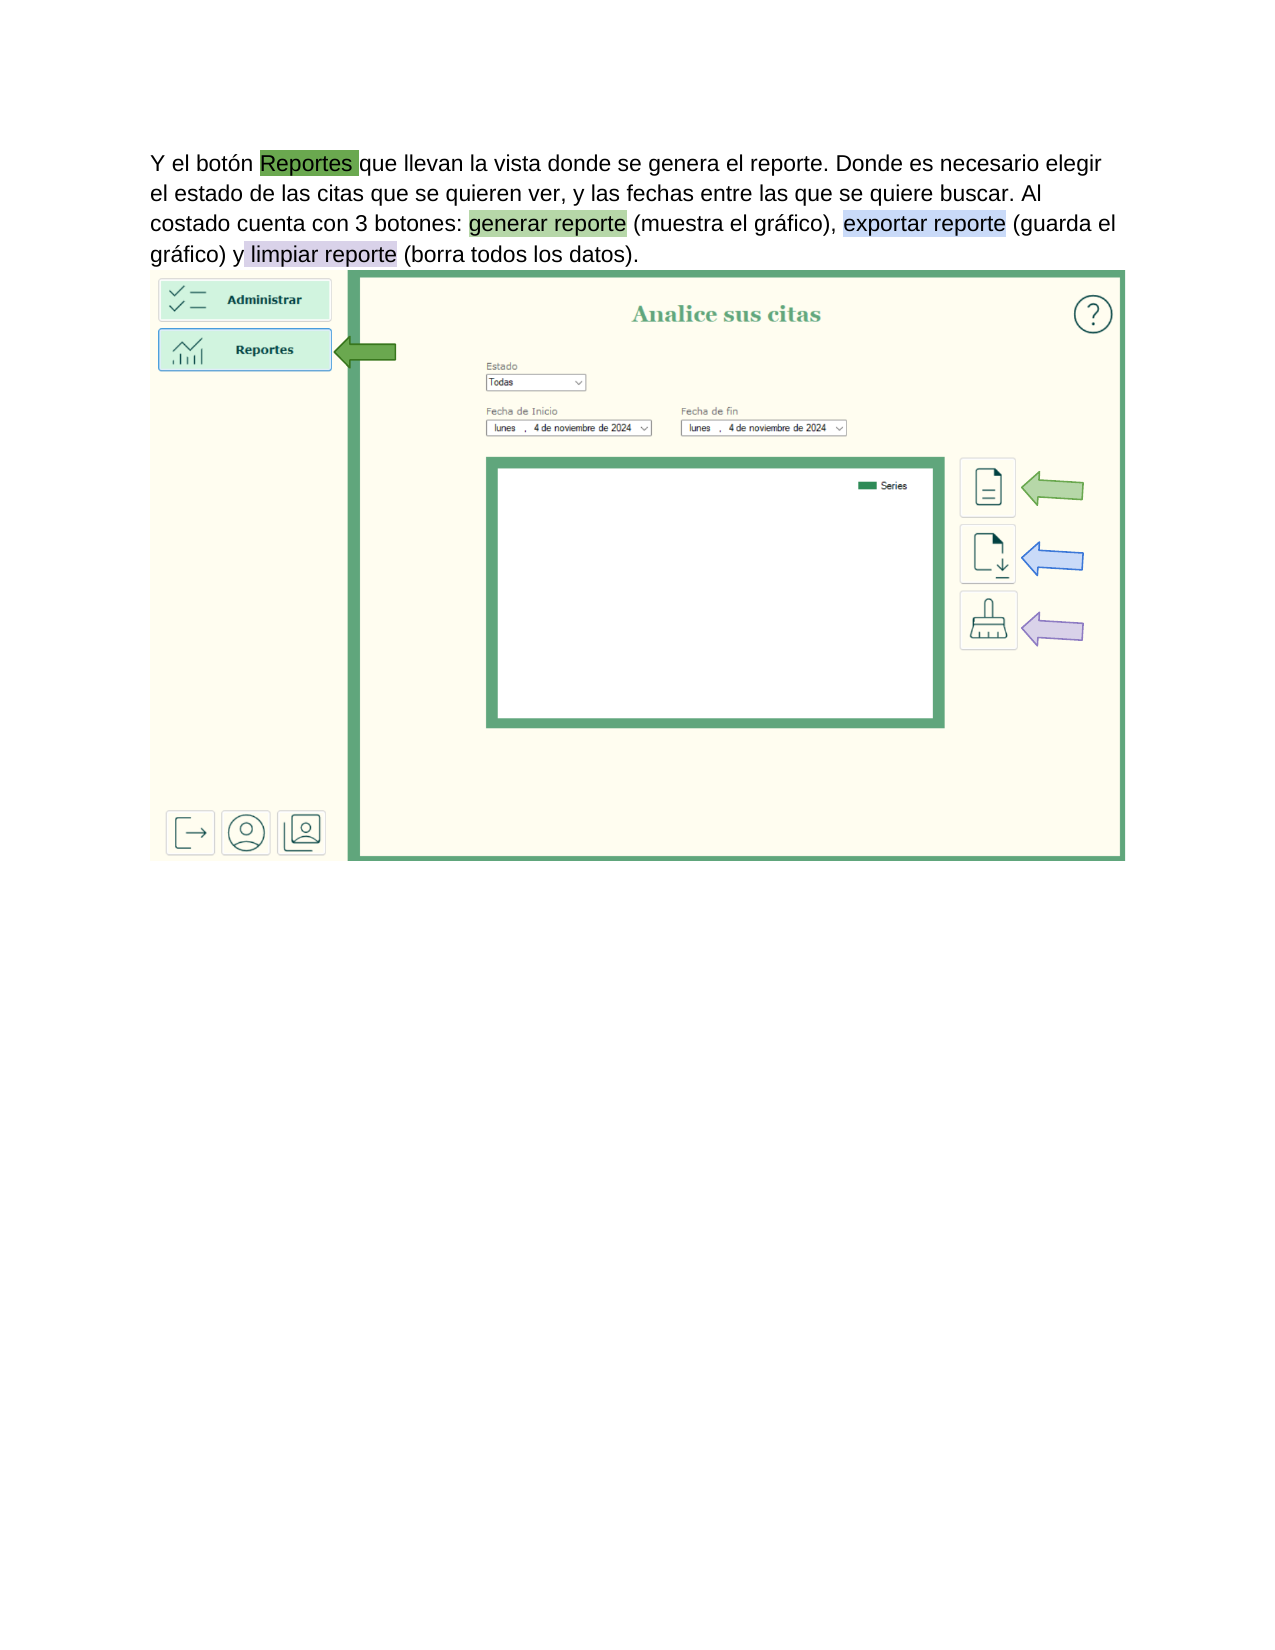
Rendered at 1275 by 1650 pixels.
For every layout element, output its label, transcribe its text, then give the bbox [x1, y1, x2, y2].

text Y el botón Reportes que llevan la vista donde se genera el reporte. Donde es necesario elegir el estado de las citas que se quieren ver, y las fechas entre las que se quiere buscar. Al costado cuenta con 3 botones: generar reporte (muestra el gráfico), exportar reporte (guarda el gráfico) y limpiar reporte (borra todos los datos). [150, 150, 1125, 267]
picture [150, 270, 1125, 861]
